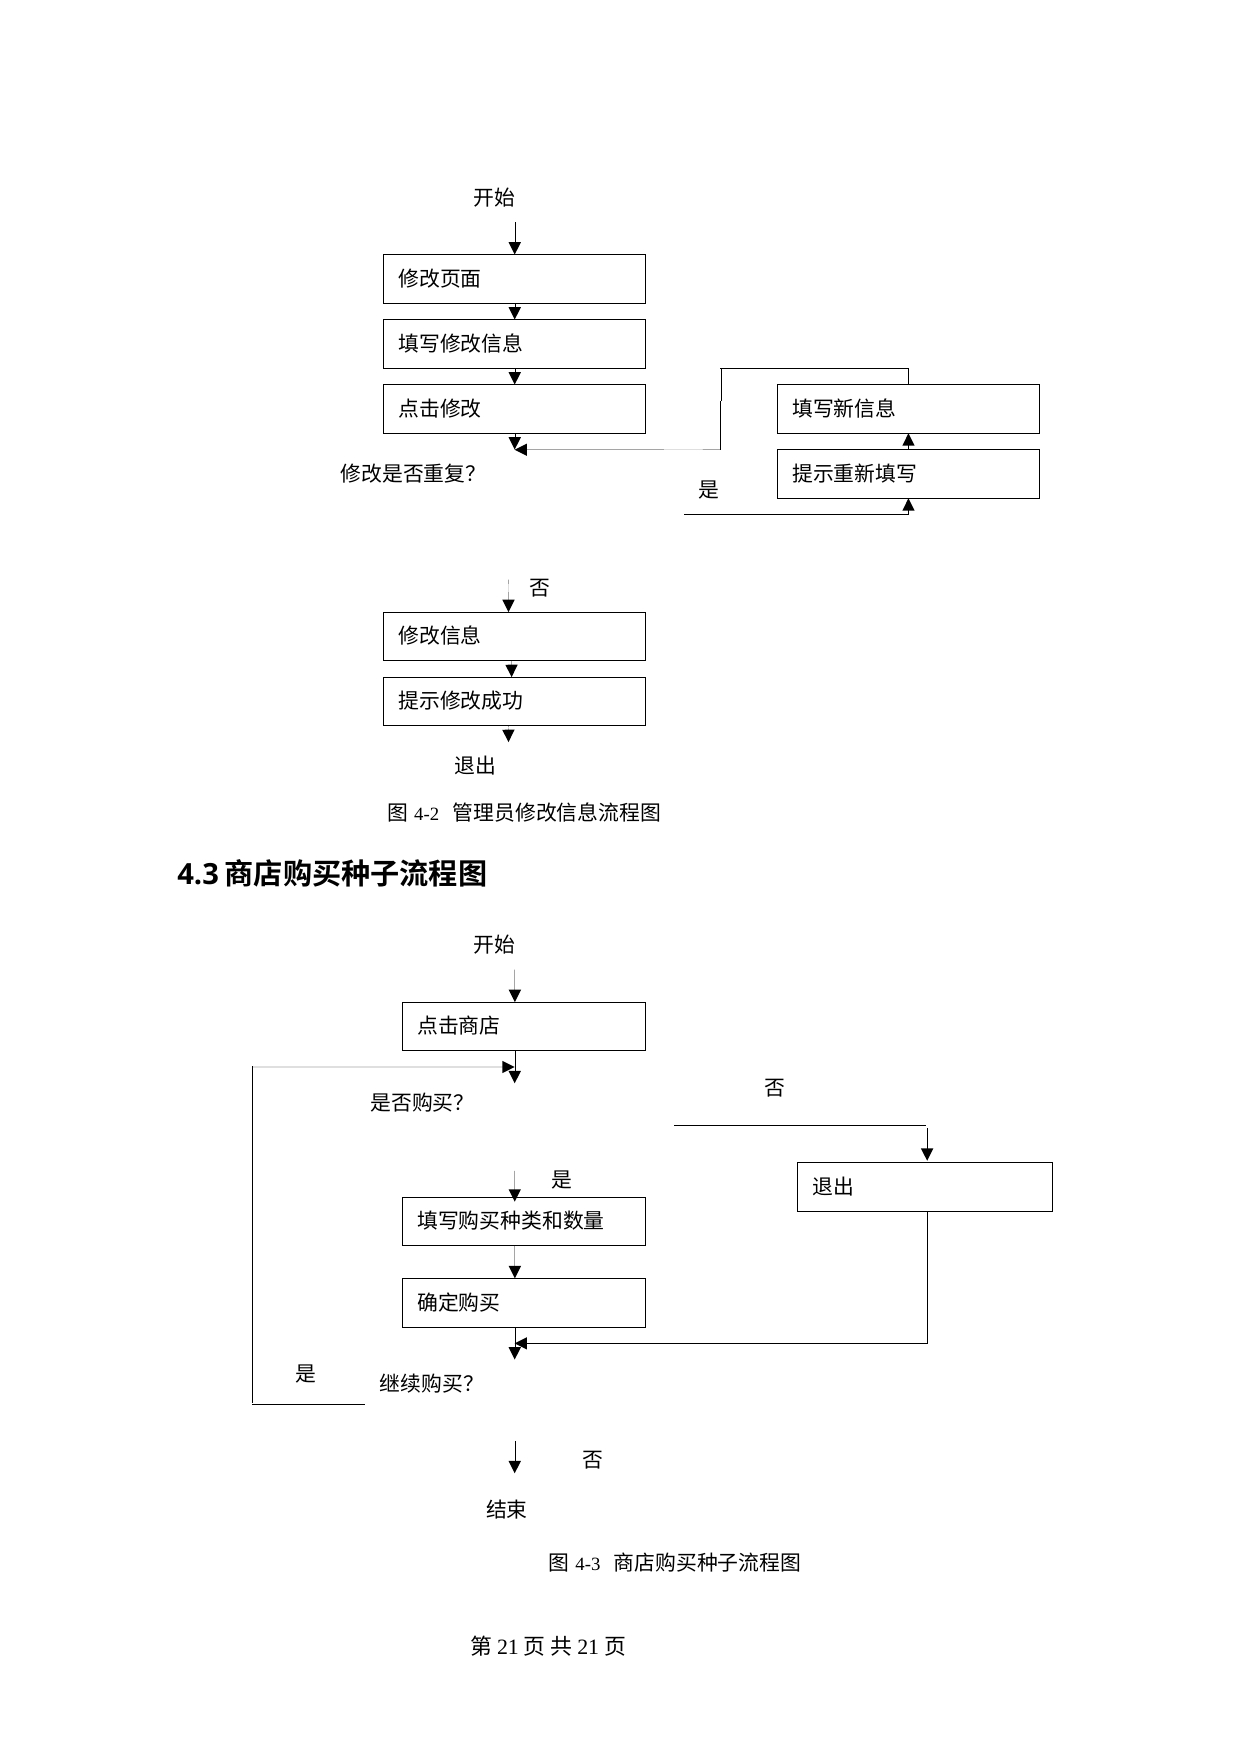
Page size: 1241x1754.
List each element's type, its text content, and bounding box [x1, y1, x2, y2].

text 4.3商店购买种子流程图 [177, 839, 1063, 904]
